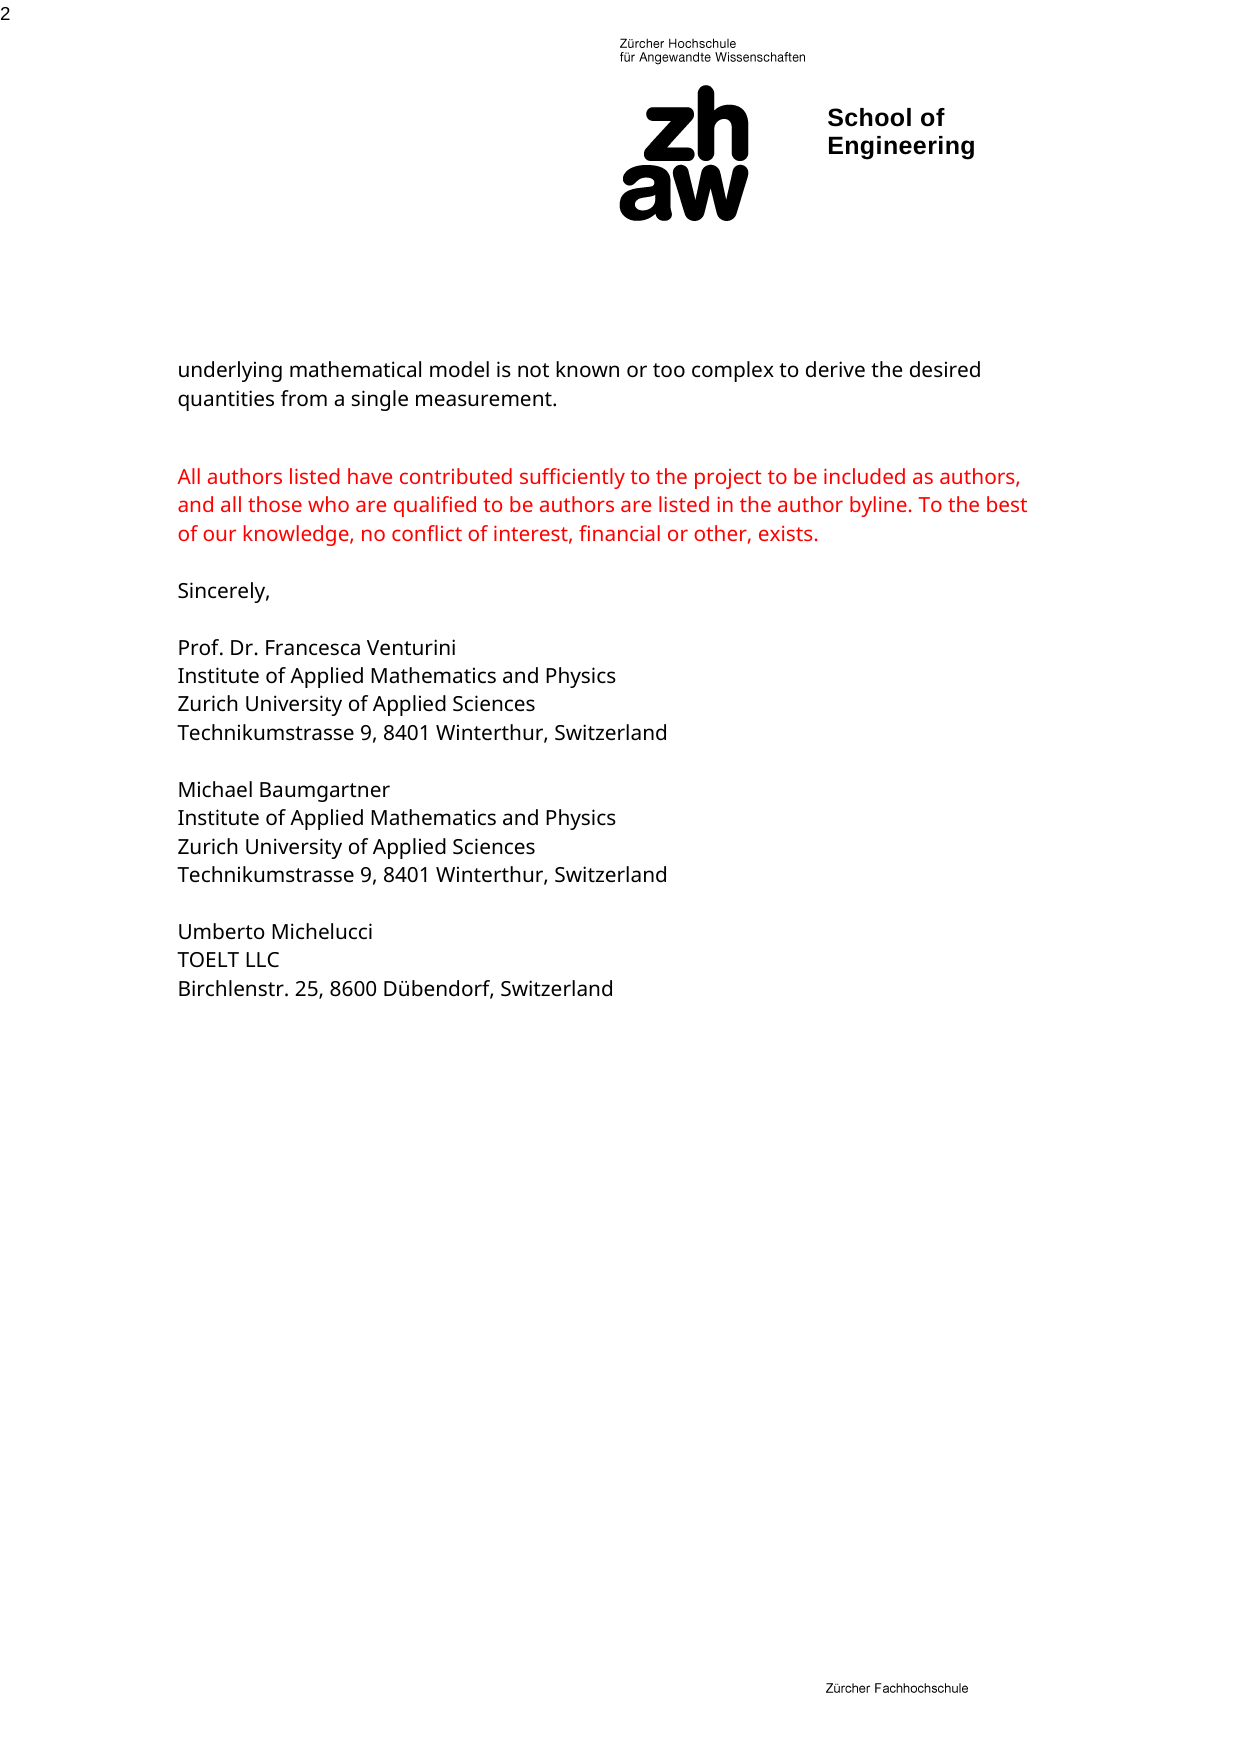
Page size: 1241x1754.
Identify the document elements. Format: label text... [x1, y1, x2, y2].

text Sincerely, [177, 576, 1034, 604]
text Zurich University of Applied Sciences [177, 832, 1034, 860]
picture [821, 1677, 974, 1699]
text Technikumstrasse 9, 8401 Winterthur, Switzerland [177, 860, 1034, 889]
text Institute of Applied Mathematics and Physics [177, 803, 1034, 832]
text Technikumstrasse 9, 8401 Winterthur, Switzerland [177, 718, 1034, 746]
text TOELT LLC [177, 946, 1034, 974]
text Prof. Dr. Francesca Venturini [177, 633, 1034, 661]
text Zurich University of Applied Sciences [177, 689, 1034, 718]
text Umberto Michelucci [177, 917, 1034, 946]
text Birchlenstr. 25, 8600 Dübendorf, Switzerland [177, 974, 1034, 1002]
text Michael Baumgartner [177, 775, 1034, 803]
text All authors listed have contributed sufficiently to the project to be included as authors, and all those who are qualified to be authors are listed in the author byline. To the best of our knowledge, no conflict of interest, financial or other, exists. [177, 462, 1034, 547]
picture [614, 31, 812, 227]
text Institute of Applied Mathematics and Physics [177, 661, 1034, 689]
